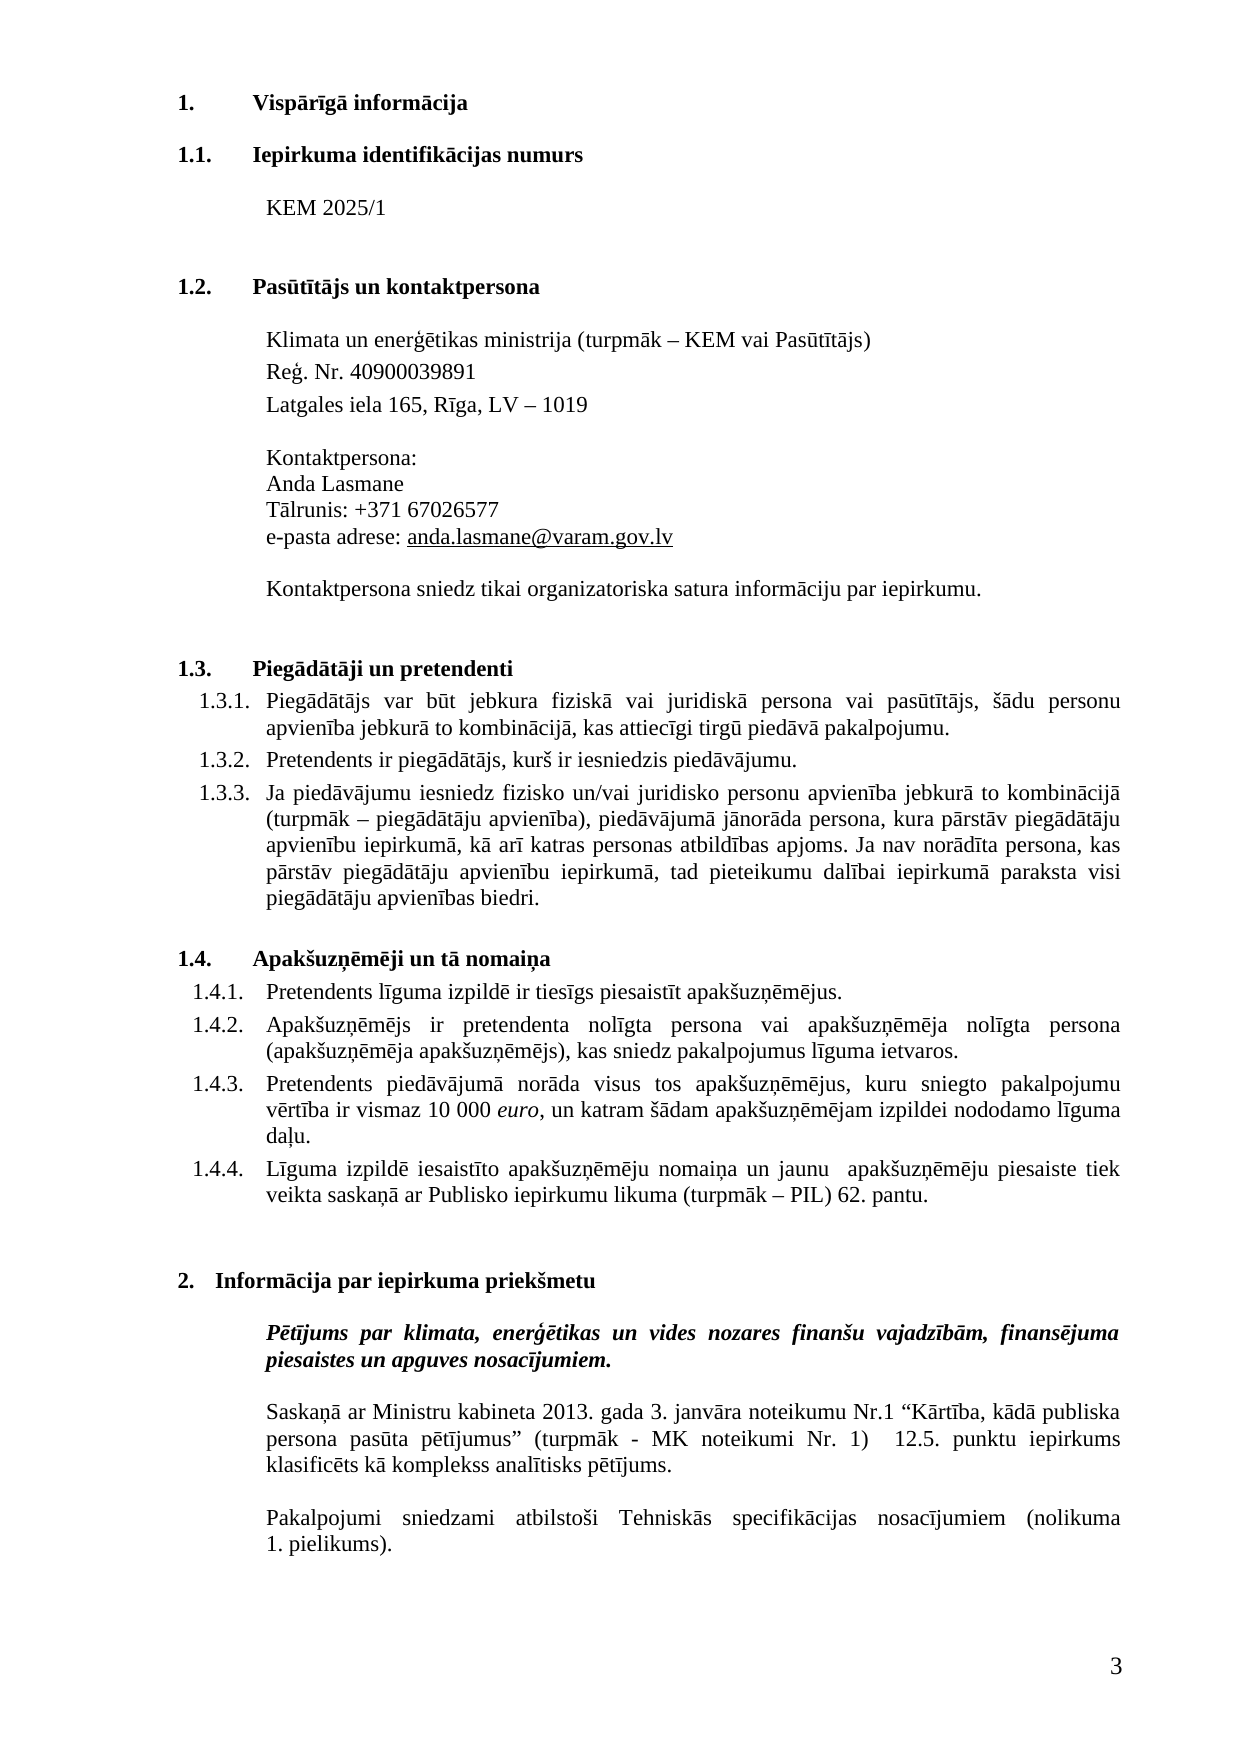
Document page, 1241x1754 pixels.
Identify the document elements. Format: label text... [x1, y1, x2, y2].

subtitle Pretendents ir piegādātājs, kurš ir iesniedzis piedāvājumu. [198, 746, 1122, 772]
list Piegādātāji un pretendenti [177, 654, 1122, 681]
subtitle Pretendents piedāvājumā norāda visus tos apakšuzņēmējus, kuru sniegto pakalpojumu vērtība ir vismaz 10 000 euro, un katram šādam apakšuzņēmējam izpildei nododamo līguma daļu. [192, 1070, 1122, 1149]
list Vispārīgā informācija [177, 89, 1122, 115]
text Reģ. Nr. 40900039891 [177, 358, 1122, 385]
list Saskaņā ar Ministru kabineta 2013. gada 3. janvāra noteikumu Nr.1 “Kārtība, kādā publiska persona pasūta pētījumus” (turpmāk - MK noteikumi Nr. 1) 12.5. punktu iepirkums klasificēts kā komplekss analītisks pētījums. [266, 1398, 1122, 1477]
subtitle Apakšuzņēmējs ir pretendenta nolīgta persona vai apakšuzņēmēja nolīgta persona (apakšuzņēmēja apakšuzņēmējs), kas sniedz pakalpojumus līguma ietvaros. [192, 1011, 1122, 1063]
text KEM 2025/1 [266, 194, 1122, 220]
list Pasūtītājs un kontaktpersona [177, 273, 1122, 299]
text Klimata un enerģētikas ministrija (turpmāk – KEM vai Pasūtītājs) [222, 326, 1122, 352]
text Anda Lasmane [266, 470, 1122, 496]
text Kontaktpersona: [266, 444, 1122, 470]
text Latgales iela 165, Rīga, LV – 1019 [266, 391, 1122, 417]
subtitle Piegādātājs var būt jebkura fiziskā vai juridiskā persona vai pasūtītājs, šādu personu apvienība jebkurā to kombinācijā, kas attiecīgi tirgū piedāvā pakalpojumu. [198, 687, 1122, 740]
list Apakšuzņēmēji un tā nomaiņa [177, 946, 1122, 972]
text Pakalpojumi sniedzami atbilstoši Tehniskās specifikācijas nosacījumiem (nolikuma 1. pielikums). [266, 1504, 1122, 1557]
text Tālrunis: +371 67026577 [266, 496, 1122, 523]
list Informācija par iepirkuma priekšmetu [177, 1267, 1122, 1293]
text e-pasta adrese: anda.lasmane@varam.gov.lv [266, 523, 1122, 549]
list Iepirkuma identifikācijas numurs [177, 141, 1122, 168]
text Pētījums par klimata, enerģētikas un vides nozares finanšu vajadzībām, finansējuma piesaistes un apguves nosacījumiem. [266, 1319, 1122, 1372]
text Kontaktpersona sniedz tikai organizatoriska satura informāciju par iepirkumu. [266, 576, 1122, 602]
subtitle Līguma izpildē iesaistīto apakšuzņēmēju nomaiņa un jaunu apakšuzņēmēju piesaiste tiek veikta saskaņā ar Publisko iepirkumu likuma (turpmāk – PIL) 62. pantu. [192, 1155, 1122, 1208]
subtitle Pretendents līguma izpildē ir tiesīgs piesaistīt apakšuzņēmējus. [192, 978, 1122, 1004]
subtitle Ja piedāvājumu iesniedz fizisko un/vai juridisko personu apvienība jebkurā to kombinācijā (turpmāk – piegādātāju apvienība), piedāvājumā jānorāda persona, kura pārstāv piegādātāju apvienību iepirkumā, kā arī katras personas atbildības apjoms. Ja nav norādīta persona, kas pārstāv piegādātāju apvienību iepirkumā, tad pieteikumu dalībai iepirkumā paraksta visi piegādātāju apvienības biedri. [198, 779, 1122, 911]
